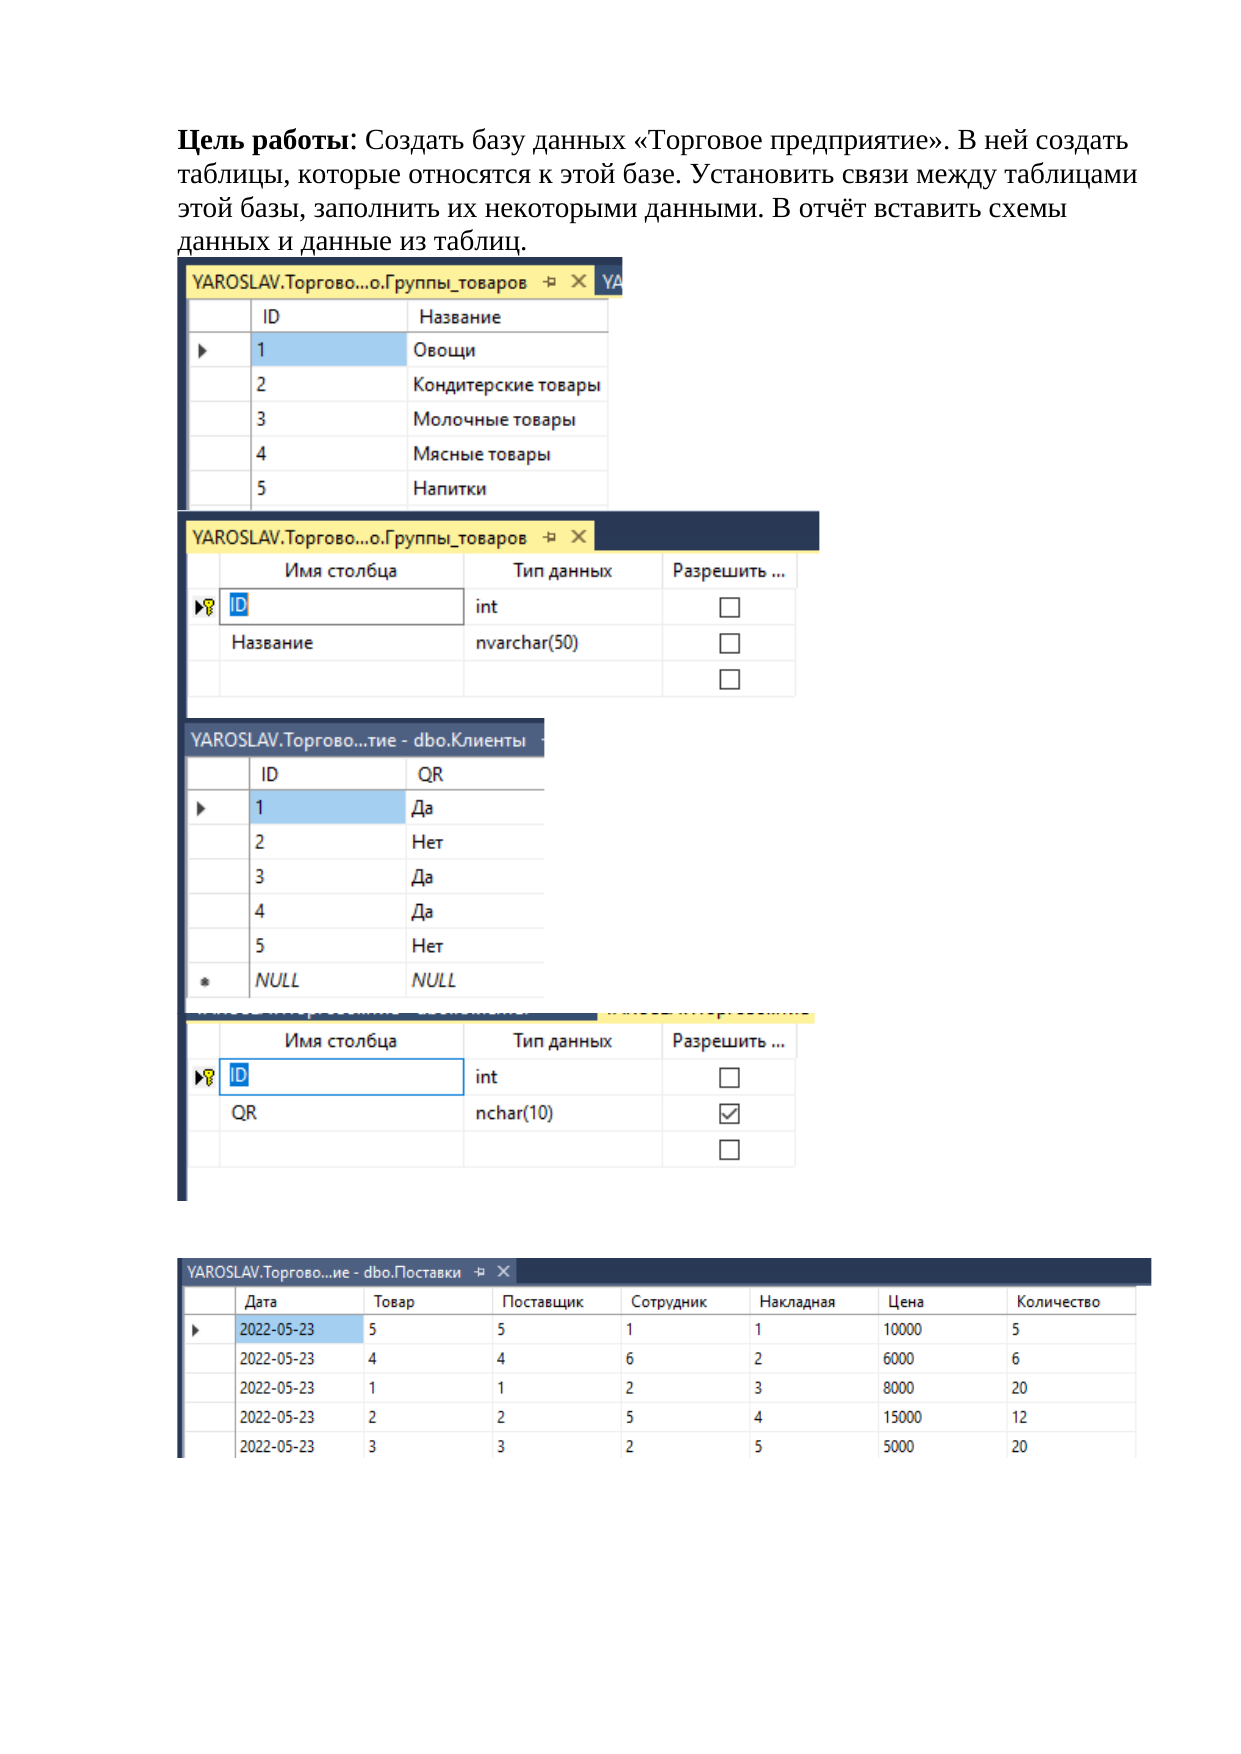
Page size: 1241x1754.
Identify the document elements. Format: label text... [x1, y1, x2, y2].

picture [177, 1258, 1152, 1458]
text Цель работы: Создать базу данных «Торговое предприятие». В ней создать таблицы, которые относятся к этой базе. Установить связи между таблицами этой базы, заполнить их некоторыми данными. В отчёт вставить схемы данных и данные из таблиц. [177, 118, 1152, 257]
picture [177, 257, 820, 1201]
